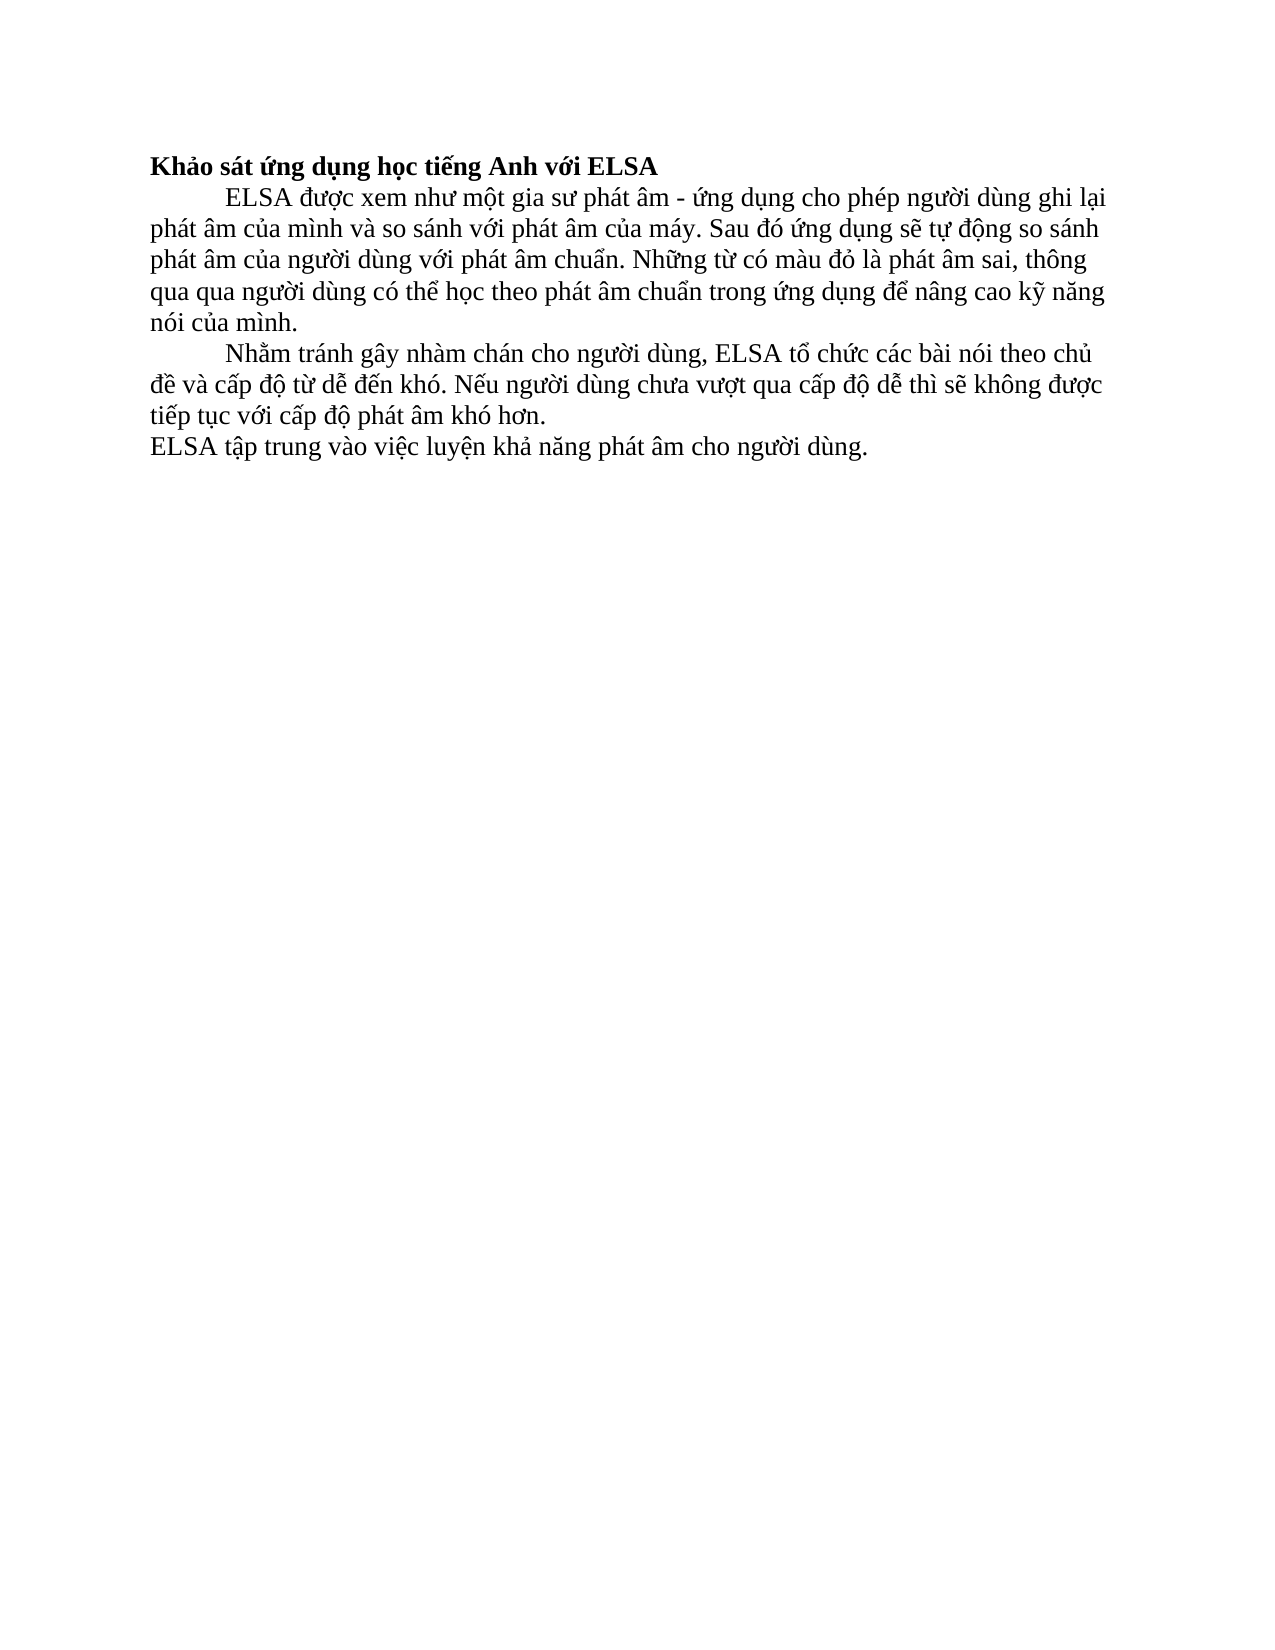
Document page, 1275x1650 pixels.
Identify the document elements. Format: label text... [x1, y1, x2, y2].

text ELSA tập trung vào việc luyện khả năng phát âm cho người dùng. [150, 430, 1125, 461]
text ELSA được xem như một gia sư phát âm - ứng dụng cho phép người dùng ghi lại phát âm của mình và so sánh với phát âm của máy. Sau đó ứng dụng sẽ tự động so sánh phát âm của người dùng với phát âm chuẩn. Những từ có màu đỏ là phát âm sai, thông qua qua người dùng có thể học theo phát âm chuẩn trong ứng dụng để nâng cao kỹ năng nói của mình. [150, 181, 1125, 337]
text Nhằm tránh gây nhàm chán cho người dùng, ELSA tổ chức các bài nói theo chủ đề và cấp độ từ dễ đến khó. Nếu người dùng chưa vượt qua cấp độ dễ thì sẽ không được tiếp tục với cấp độ phát âm khó hơn. [150, 337, 1125, 430]
text Khảo sát ứng dụng học tiếng Anh với ELSA [150, 150, 1125, 181]
